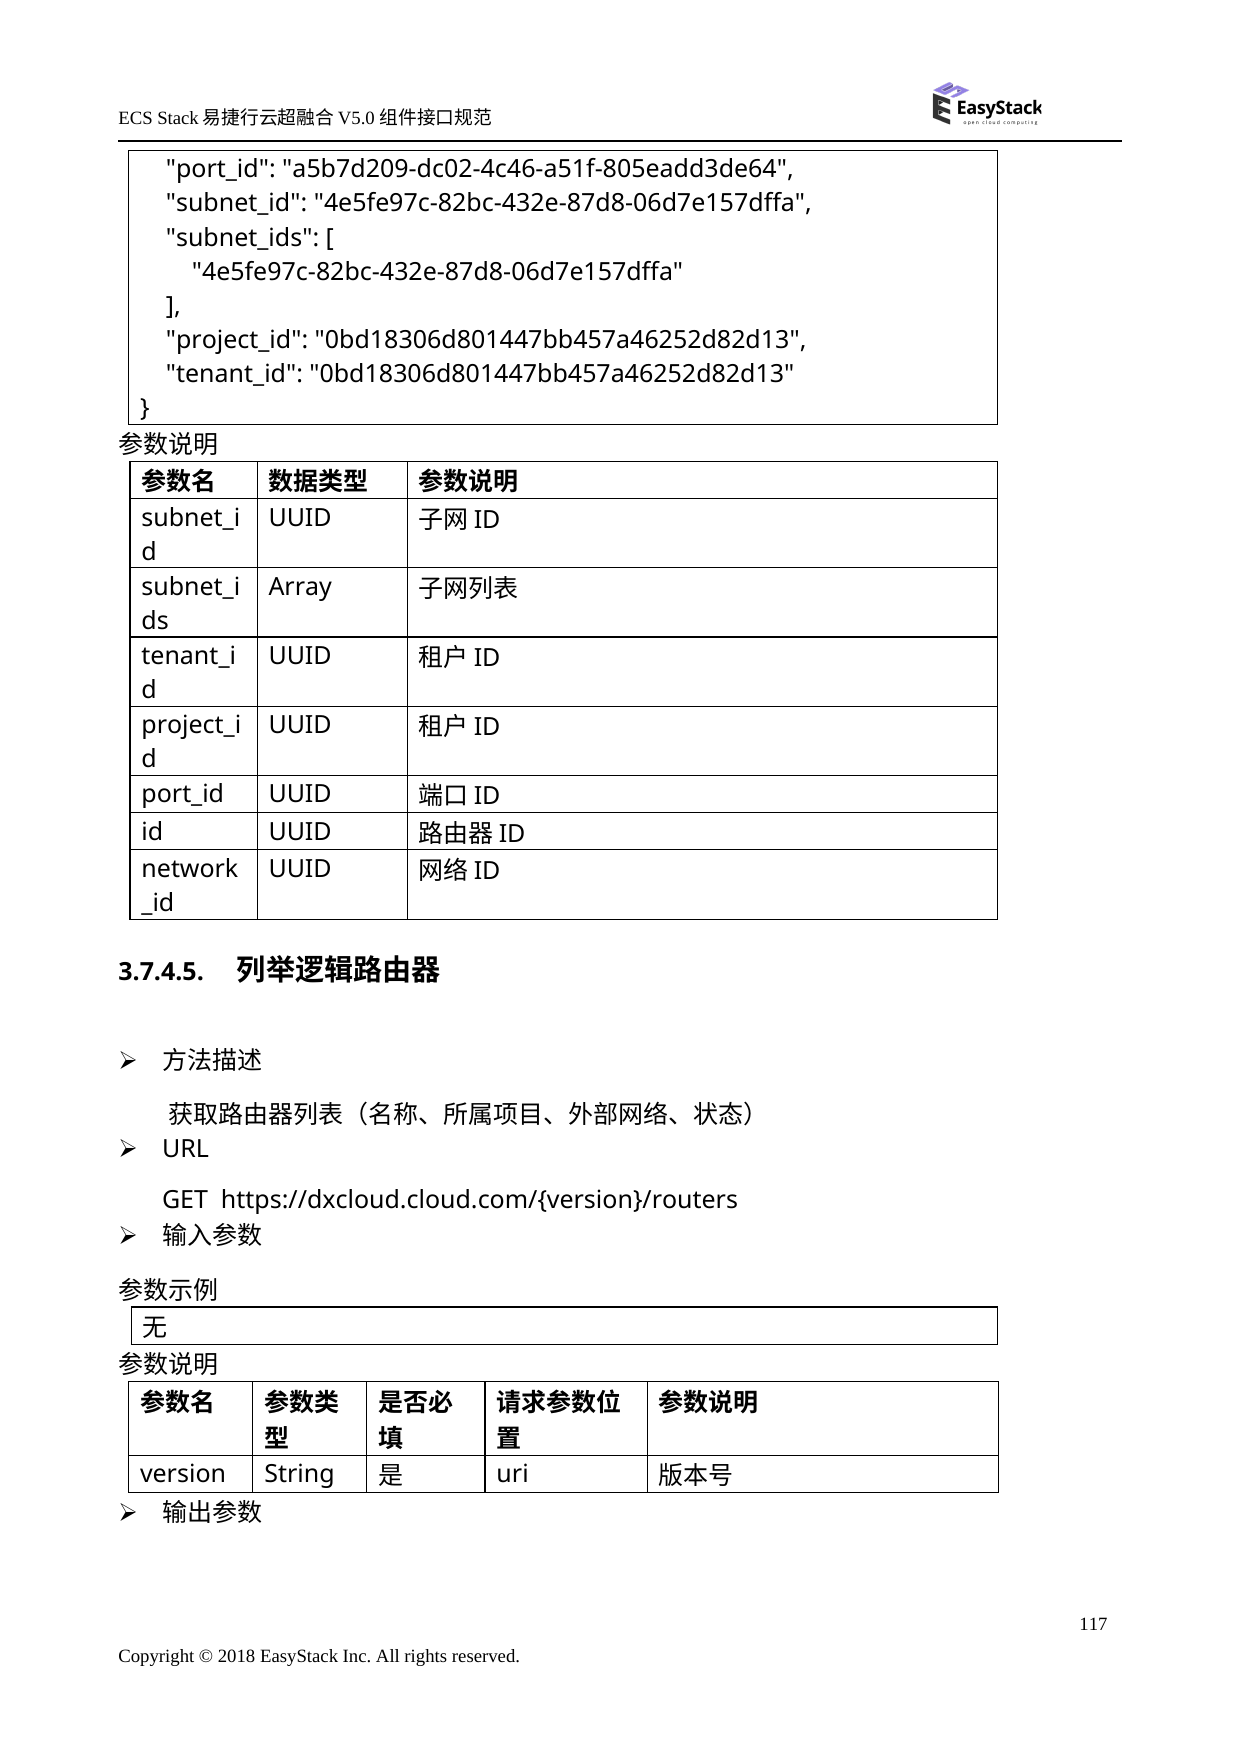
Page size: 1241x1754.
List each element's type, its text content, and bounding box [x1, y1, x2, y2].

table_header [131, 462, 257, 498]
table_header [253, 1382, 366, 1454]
text 参数示例 [118, 1270, 1122, 1306]
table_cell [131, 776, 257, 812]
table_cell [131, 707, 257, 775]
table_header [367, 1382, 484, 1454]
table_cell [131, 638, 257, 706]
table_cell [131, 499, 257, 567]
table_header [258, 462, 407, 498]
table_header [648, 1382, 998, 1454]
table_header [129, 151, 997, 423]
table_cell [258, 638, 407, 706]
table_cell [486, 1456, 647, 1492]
subtitle 列举逻辑路由器 [118, 947, 1097, 989]
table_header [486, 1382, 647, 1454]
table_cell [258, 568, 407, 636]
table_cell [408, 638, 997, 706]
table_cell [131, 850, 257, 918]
list 输出参数 [118, 1493, 1122, 1529]
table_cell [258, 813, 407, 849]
text 参数说明 [118, 1345, 1122, 1381]
list URL [118, 1131, 1122, 1165]
picture [932, 82, 1042, 125]
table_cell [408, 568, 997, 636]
text GET https://dxcloud.cloud.com/{version}/routers [118, 1182, 1122, 1216]
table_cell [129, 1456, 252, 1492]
text 获取路由器列表（名称、所属项目、外部网络、状态） [118, 1094, 1122, 1131]
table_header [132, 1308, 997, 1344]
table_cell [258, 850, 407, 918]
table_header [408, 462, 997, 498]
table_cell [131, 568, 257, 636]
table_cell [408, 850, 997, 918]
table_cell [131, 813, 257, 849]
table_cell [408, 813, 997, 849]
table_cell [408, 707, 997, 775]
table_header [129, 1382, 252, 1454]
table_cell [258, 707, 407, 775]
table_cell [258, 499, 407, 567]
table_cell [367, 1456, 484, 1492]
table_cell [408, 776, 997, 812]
list 输入参数 [118, 1216, 1122, 1252]
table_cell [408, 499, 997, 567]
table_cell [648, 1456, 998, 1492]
text 参数说明 [118, 424, 1122, 461]
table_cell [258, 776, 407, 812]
list 方法描述 [118, 1040, 1122, 1076]
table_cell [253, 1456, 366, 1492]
